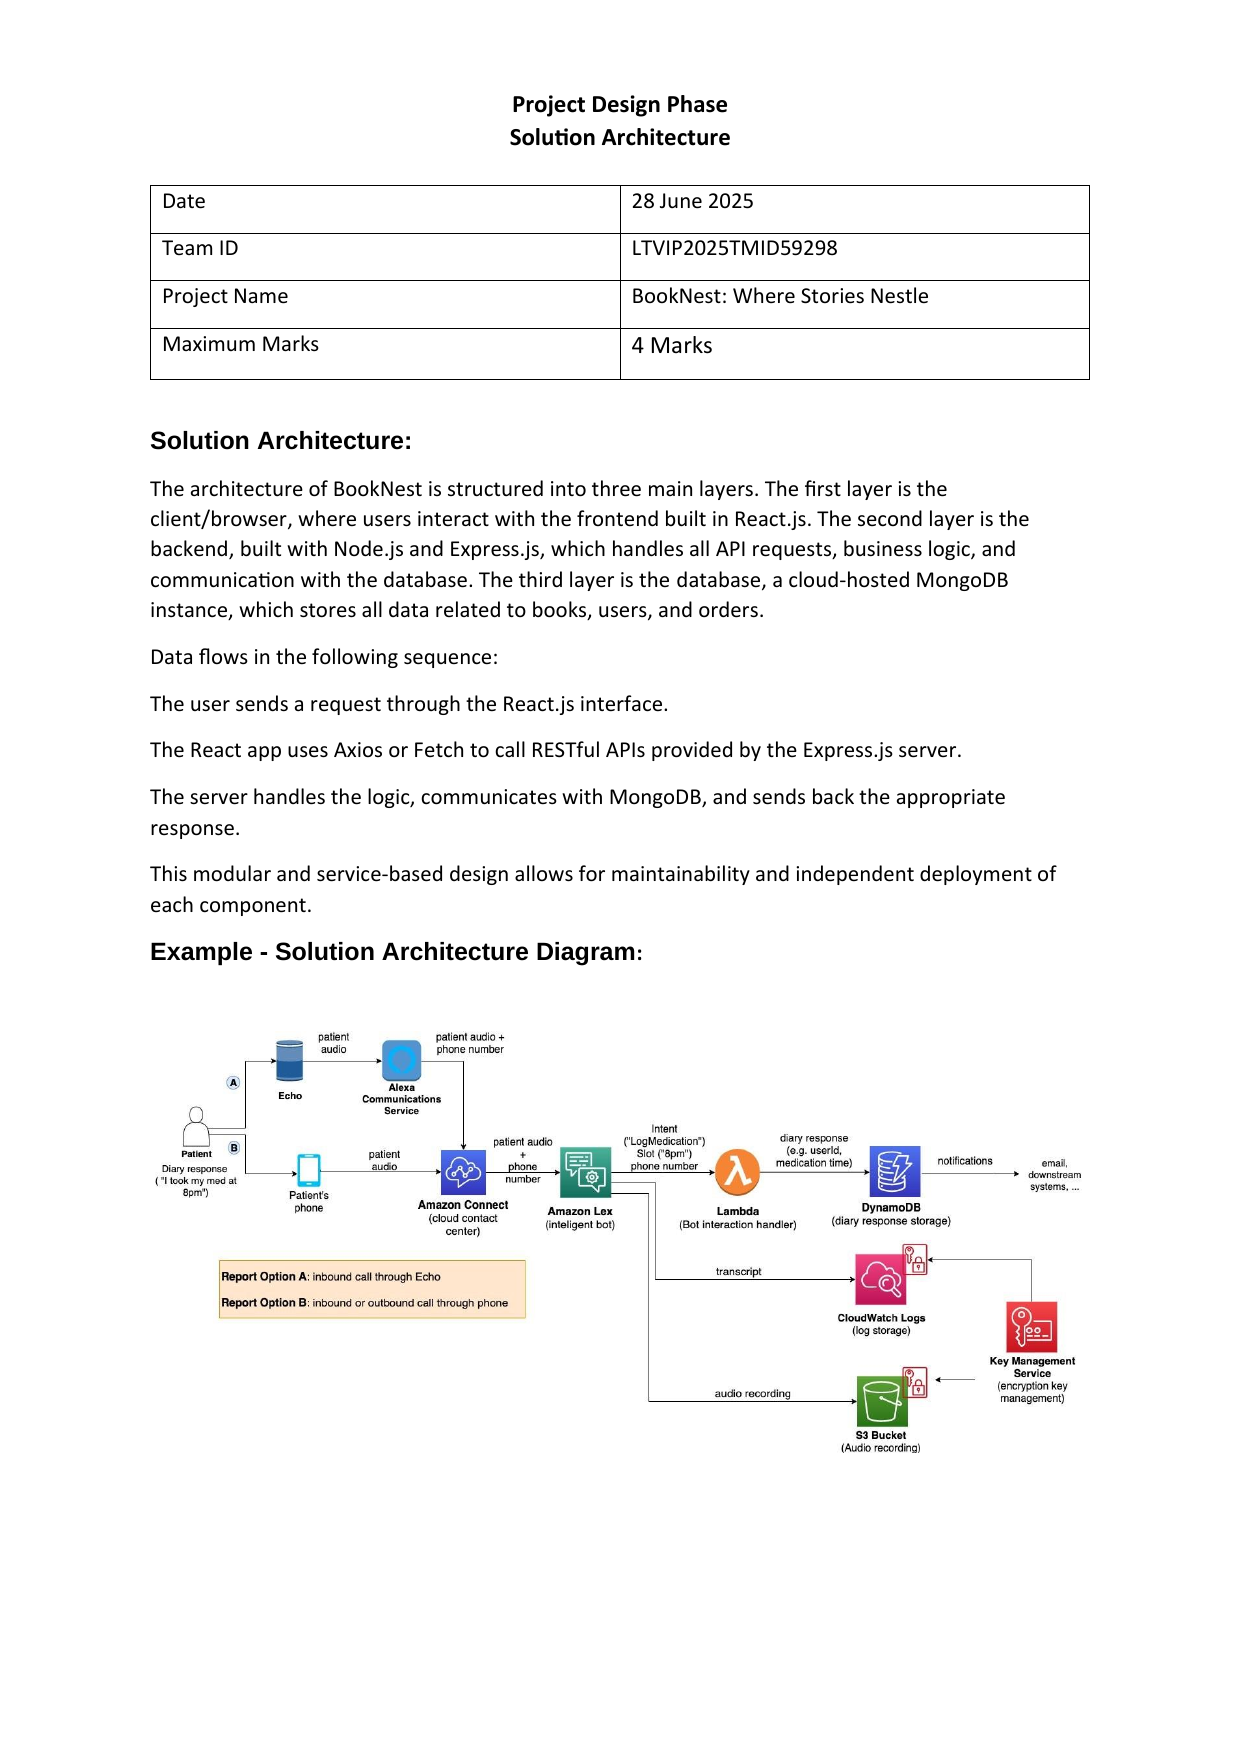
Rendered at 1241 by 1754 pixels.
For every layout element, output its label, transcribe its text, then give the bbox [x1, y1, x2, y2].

text Project Design Phase [150, 89, 1090, 119]
table_header 28 June 2025 [621, 186, 1089, 232]
table_cell Project Name [151, 281, 620, 328]
text The server handles the logic, communicates with MongoDB, and sends back the appropriate response. [150, 782, 1090, 841]
table_cell BookNest: Where Stories Nestle [621, 281, 1089, 328]
text Example - Solution Architecture Diagram: [150, 937, 1090, 966]
table_cell Maximum Marks [151, 329, 620, 378]
picture [150, 1031, 1091, 1453]
text Solution Architecture: [150, 426, 1090, 455]
text Data flows in the following sequence: [150, 642, 1090, 670]
text The architecture of BookNest is structured into three main layers. The first layer is the client/browser, where users interact with the frontend built in React.js. The second layer is the backend, built with Node.js and Express.js, which handles all API requests, business logic, and communication with the database. The third layer is the database, a cloud-hosted MongoDB instance, which stores all data related to books, users, and orders. [150, 474, 1090, 623]
text This modular and service-based design allows for maintainability and independent deployment of each component. [150, 859, 1090, 918]
table_header Date [151, 186, 620, 232]
table_cell Team ID [151, 234, 620, 280]
text Solution Architecture [150, 122, 1090, 152]
table_cell LTVIP2025TMID59298 [621, 234, 1089, 280]
text The React app uses Axios or Fetch to call RESTful APIs provided by the Express.js server. [150, 736, 1090, 763]
text The user sends a request through the React.js interface. [150, 689, 1090, 717]
table_cell 4 Marks [621, 329, 1089, 378]
